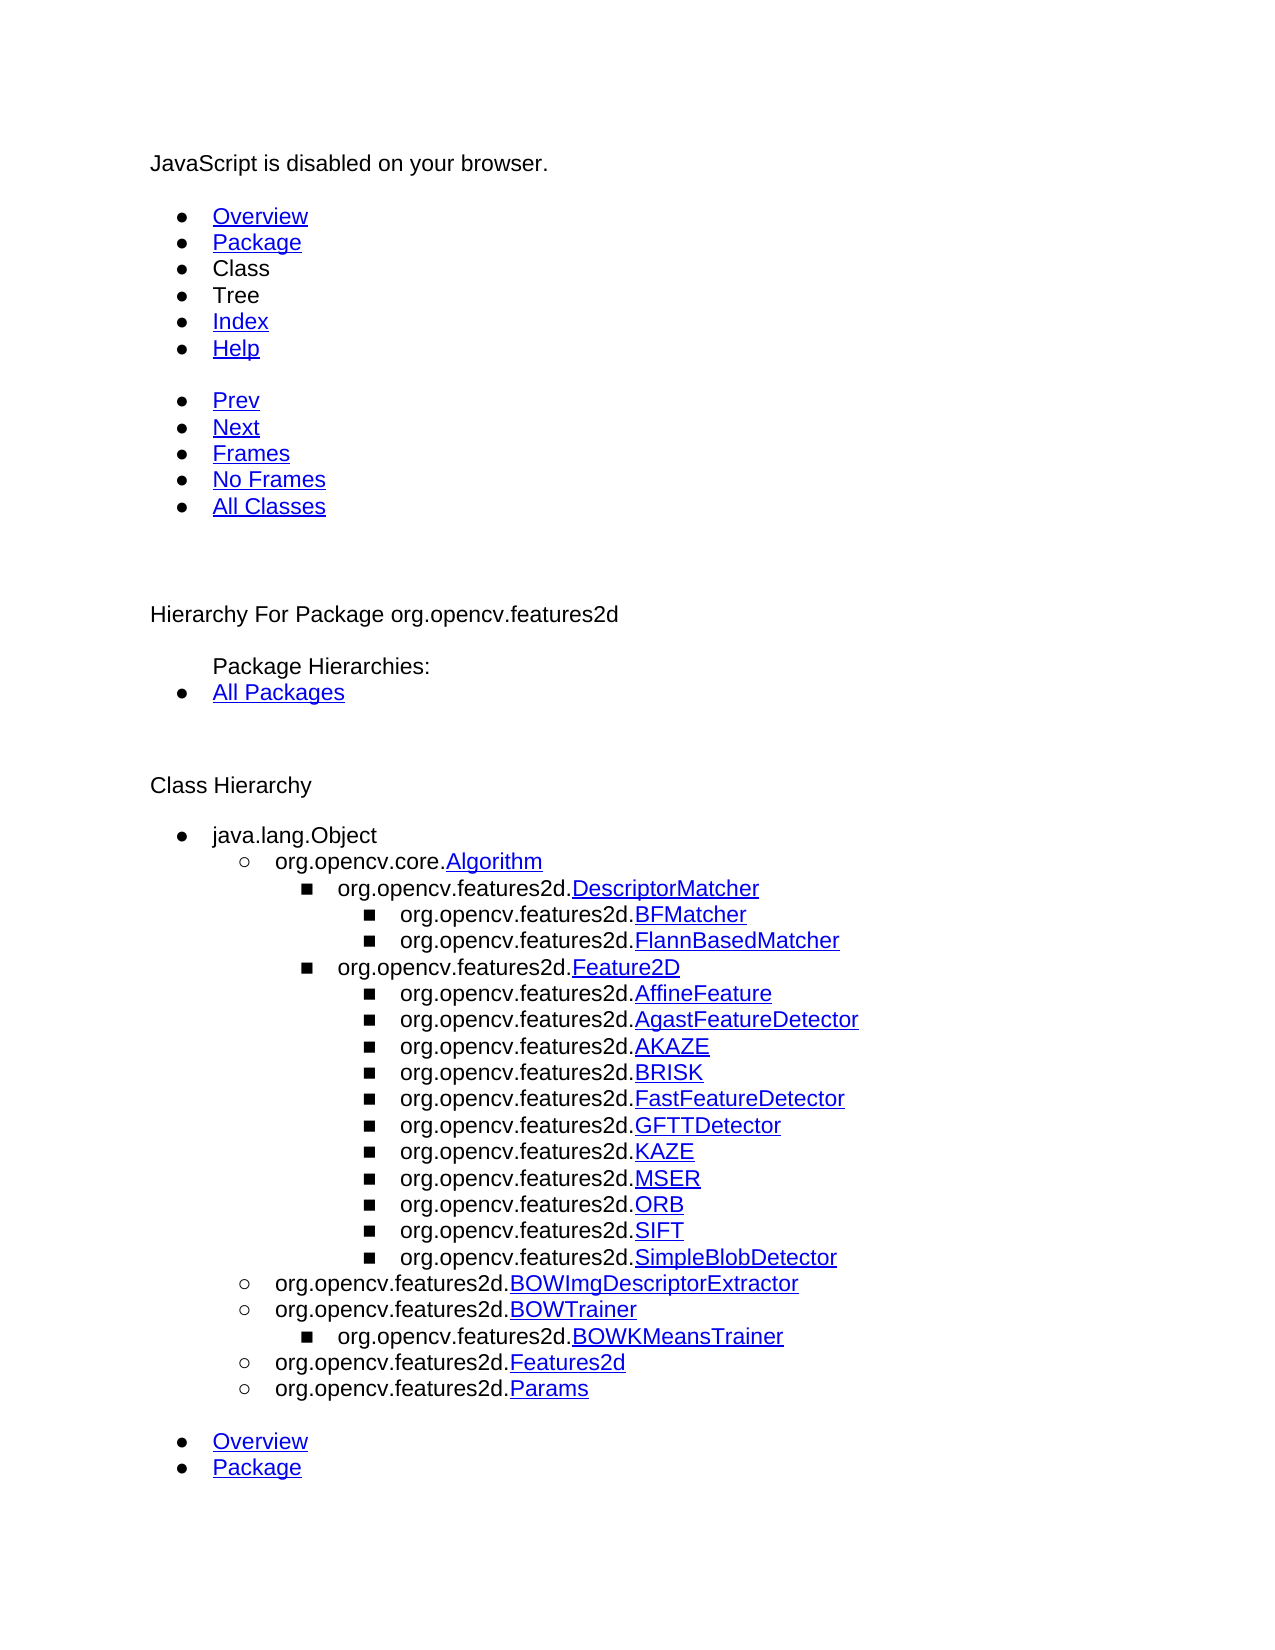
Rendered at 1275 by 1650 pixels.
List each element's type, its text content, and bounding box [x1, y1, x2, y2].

list org.opencv.features2d.GFTTDetector [362, 1112, 1125, 1138]
list org.opencv.features2d.KAZE [362, 1138, 1125, 1164]
list org.opencv.features2d.BOWImgDescriptorExtractor [237, 1270, 1125, 1296]
list org.opencv.features2d.FlannBasedMatcher [362, 927, 1125, 954]
list org.opencv.features2d.BOWTrainer [237, 1296, 1125, 1323]
list Prev [175, 387, 1125, 413]
list org.opencv.features2d.ORB [362, 1191, 1125, 1217]
list Next [175, 413, 1125, 440]
list Overview [175, 203, 1125, 229]
list org.opencv.features2d.BOWKMeansTrainer [300, 1323, 1125, 1349]
list No Frames [175, 466, 1125, 493]
text Package Hierarchies: [212, 653, 1125, 679]
list org.opencv.features2d.Features2d [237, 1349, 1125, 1375]
list org.opencv.features2d.MSER [362, 1164, 1125, 1191]
text Class Hierarchy [150, 772, 1125, 798]
list Help [175, 334, 1125, 361]
list org.opencv.features2d.AgastFeatureDetector [362, 1006, 1125, 1033]
list All Classes [175, 493, 1125, 519]
list All Packages [175, 679, 1125, 706]
list Class [175, 255, 1125, 282]
list Overview [175, 1428, 1125, 1454]
list org.opencv.features2d.FastFeatureDetector [362, 1085, 1125, 1112]
list Tree [175, 282, 1125, 308]
list Package [175, 1454, 1125, 1481]
list org.opencv.features2d.AKAZE [362, 1033, 1125, 1059]
text JavaScript is disabled on your browser. [150, 150, 1125, 176]
list Index [175, 308, 1125, 334]
list org.opencv.features2d.Params [237, 1375, 1125, 1402]
list Package [175, 229, 1125, 255]
list org.opencv.features2d.SIFT [362, 1217, 1125, 1243]
list org.opencv.features2d.AffineFeature [362, 980, 1125, 1006]
list org.opencv.features2d.BFMatcher [362, 901, 1125, 927]
text Hierarchy For Package org.opencv.features2d [150, 601, 1125, 628]
list org.opencv.features2d.Feature2D [300, 954, 1125, 980]
list org.opencv.core.Algorithm [237, 848, 1125, 874]
list Frames [175, 440, 1125, 466]
list org.opencv.features2d.BRISK [362, 1059, 1125, 1085]
list org.opencv.features2d.DescriptorMatcher [300, 874, 1125, 901]
list java.lang.Object [175, 822, 1125, 848]
list org.opencv.features2d.SimpleBlobDetector [362, 1243, 1125, 1270]
